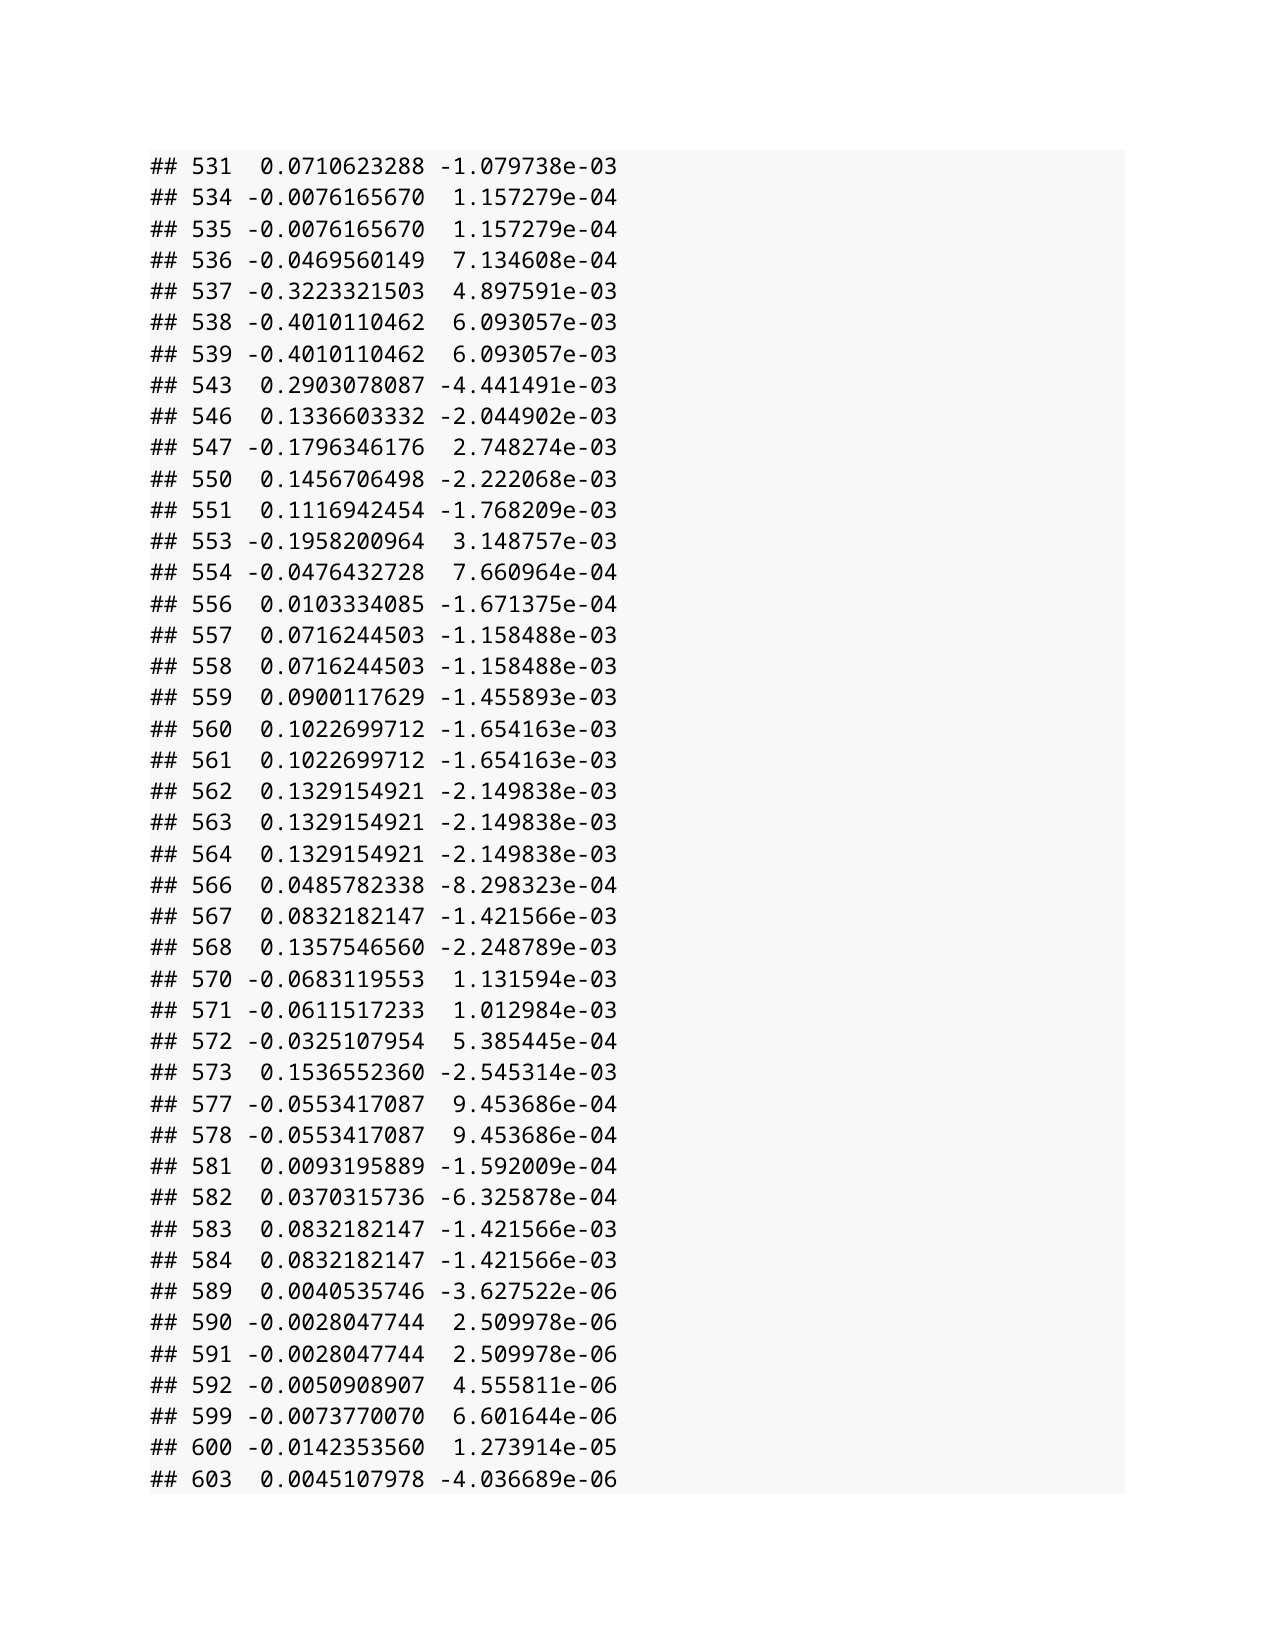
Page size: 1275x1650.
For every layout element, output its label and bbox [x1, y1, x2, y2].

text [150, 150, 1125, 1494]
